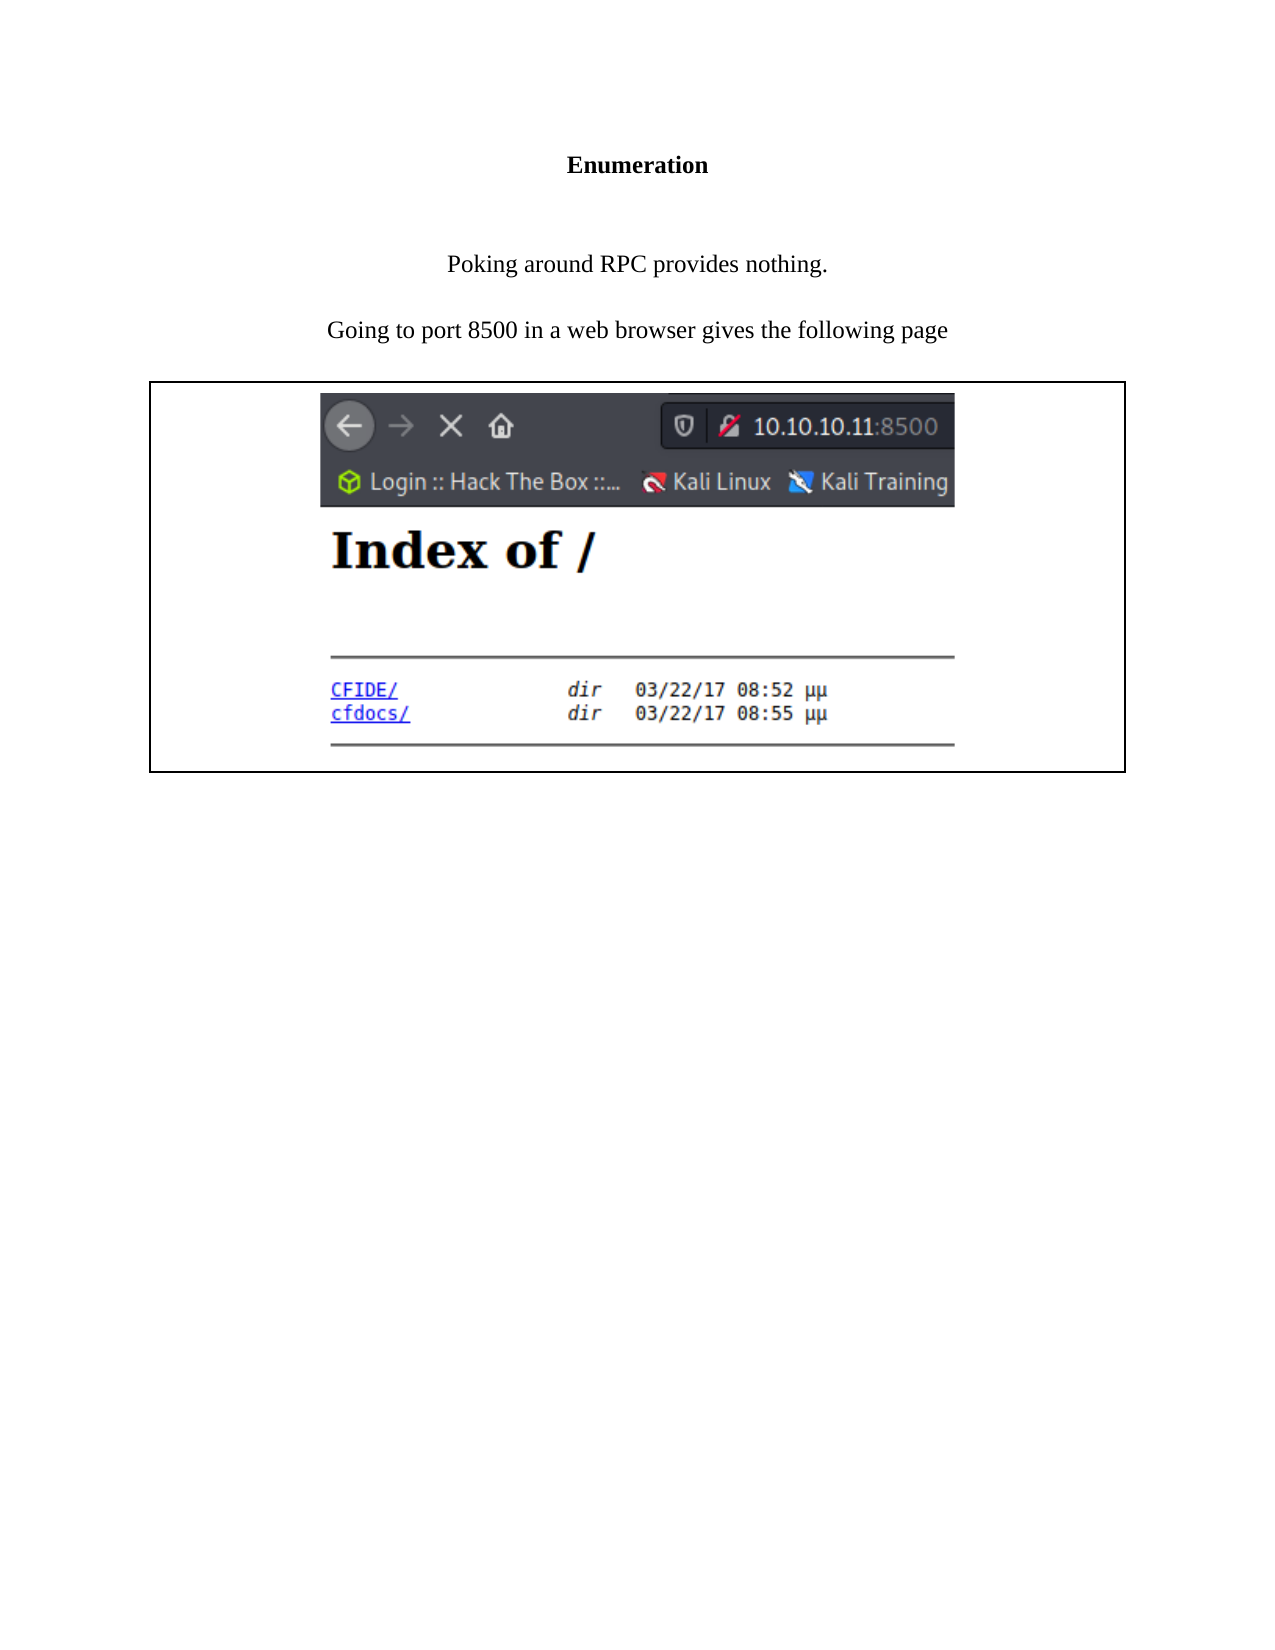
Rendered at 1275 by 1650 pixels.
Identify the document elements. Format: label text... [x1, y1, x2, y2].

text Poking around RPC provides nothing. [150, 249, 1125, 278]
text Going to port 8500 in a web browser gives the following page [150, 315, 1125, 344]
picture [320, 393, 955, 761]
text Enumeration [150, 150, 1125, 179]
table_header [151, 383, 1124, 771]
